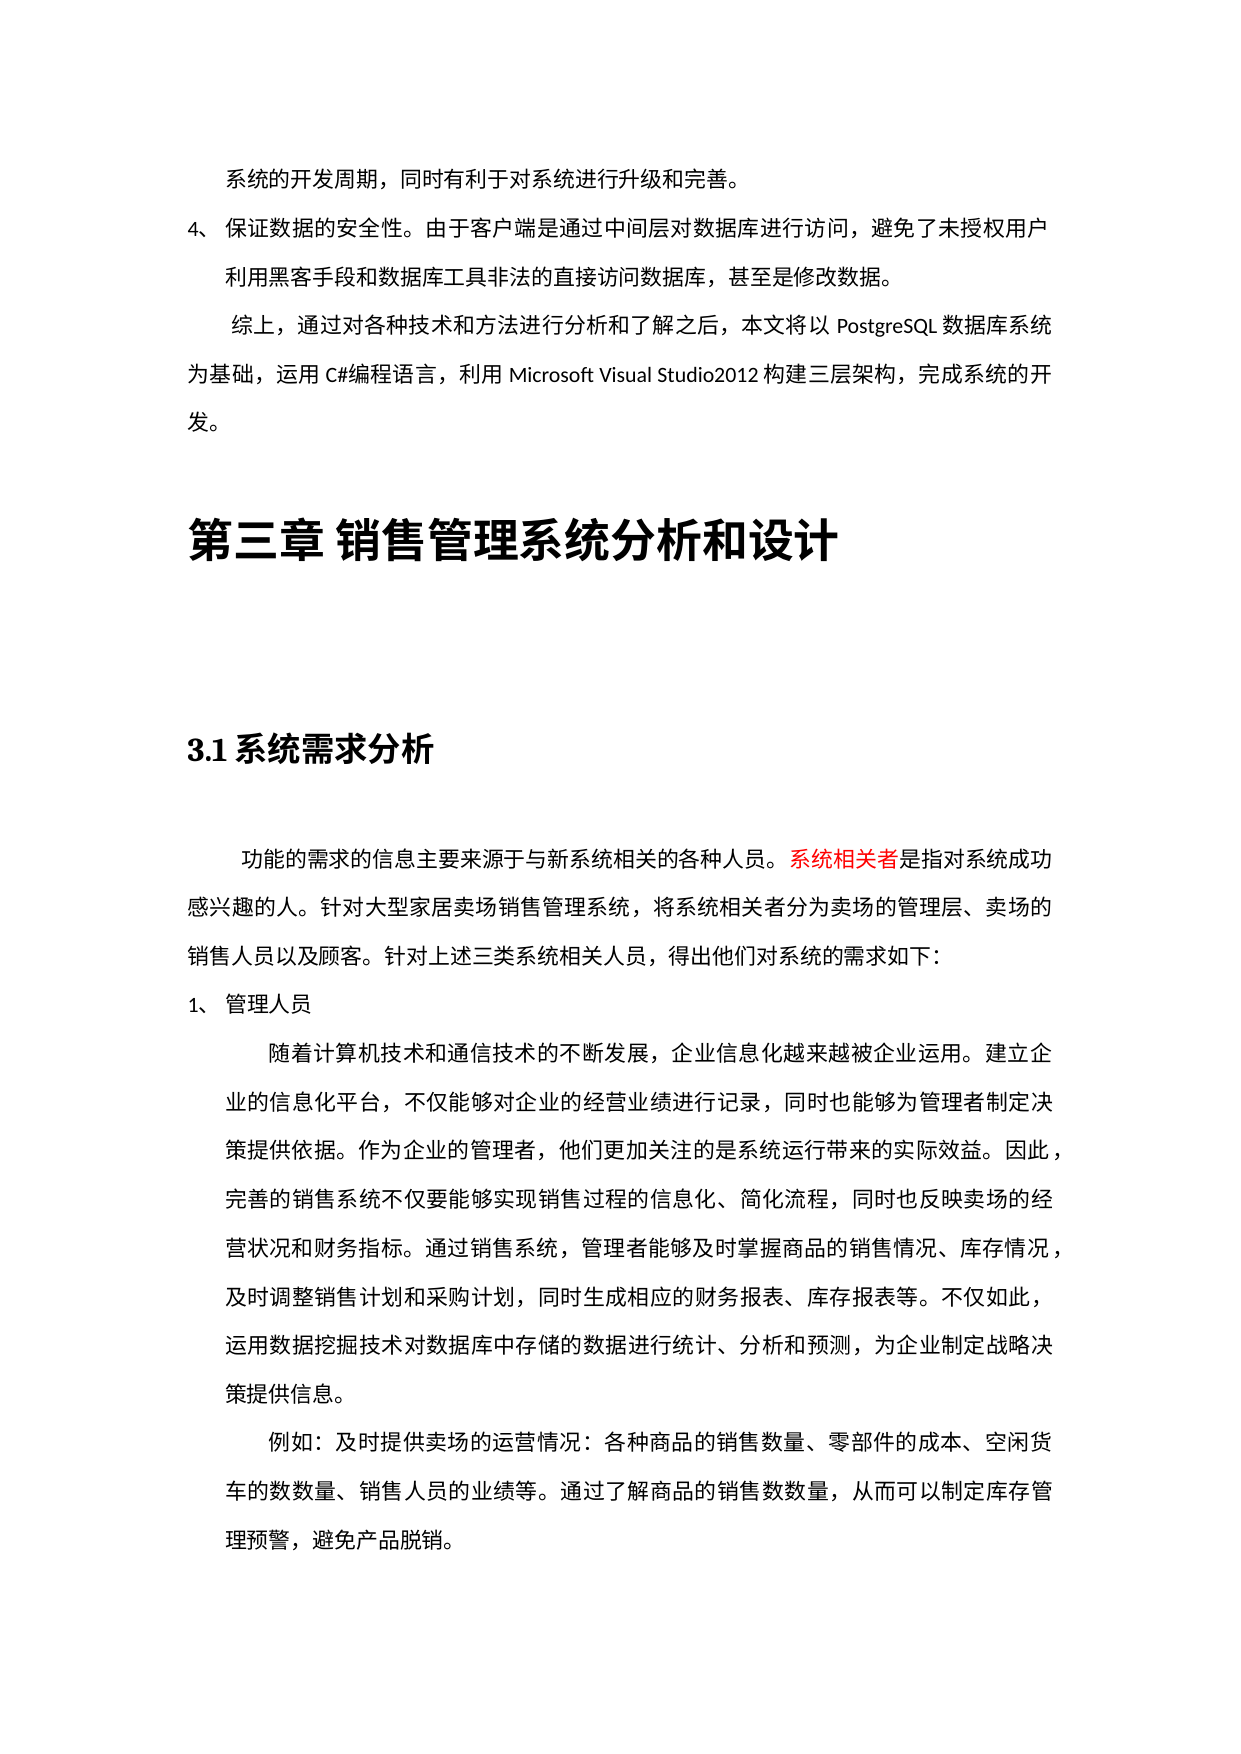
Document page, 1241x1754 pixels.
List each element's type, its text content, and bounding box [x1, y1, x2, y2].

text 功能的需求的信息主要来源于与新系统相关的各种人员。系统相关者是指对系统成功感兴趣的人。针对大型家居卖场销售管理系统，将系统相关者分为卖场的管理层、卖场的销售人员以及顾客。针对上述三类系统相关人员，得出他们对系统的需求如下： [187, 841, 1053, 971]
list 保证数据的安全性。由于客户端是通过中间层对数据库进行访问，避免了未授权用户利用黑客手段和数据库工具非法的直接访问数据库，甚至是修改数据。 [187, 210, 1053, 292]
subtitle 3.1系统需求分析 [187, 714, 1053, 779]
subtitle 第三章 销售管理系统分析和设计 [187, 489, 1053, 586]
list 例如：及时提供卖场的运营情况：各种商品的销售数量、零部件的成本、空闲货车的数数量、销售人员的业绩等。通过了解商品的销售数数量，从而可以制定库存管理预警，避免产品脱销。 [225, 1425, 1053, 1555]
list 管理人员 [187, 987, 1053, 1019]
list 随着计算机技术和通信技术的不断发展，企业信息化越来越被企业运用。建立企业的信息化平台，不仅能够对企业的经营业绩进行记录，同时也能够为管理者制定决策提供依据。作为企业的管理者，他们更加关注的是系统运行带来的实际效益。因此，完善的销售系统不仅要能够实现销售过程的信息化、简化流程，同时也反映卖场的经营状况和财务指标。通过销售系统，管理者能够及时掌握商品的销售情况、库存情况，及时调整销售计划和采购计划，同时生成相应的财务报表、库存报表等。不仅如此，运用数据挖掘技术对数据库中存储的数据进行统计、分析和预测，为企业制定战略决策提供信息。 [225, 1035, 1053, 1409]
text 综上，通过对各种技术和方法进行分析和了解之后，本文将以PostgreSQL数据库系统为基础，运用C#编程语言，利用Microsoft Visual Studio2012构建三层架构，完成系统的开发。 [187, 307, 1053, 437]
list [187, 162, 1053, 194]
